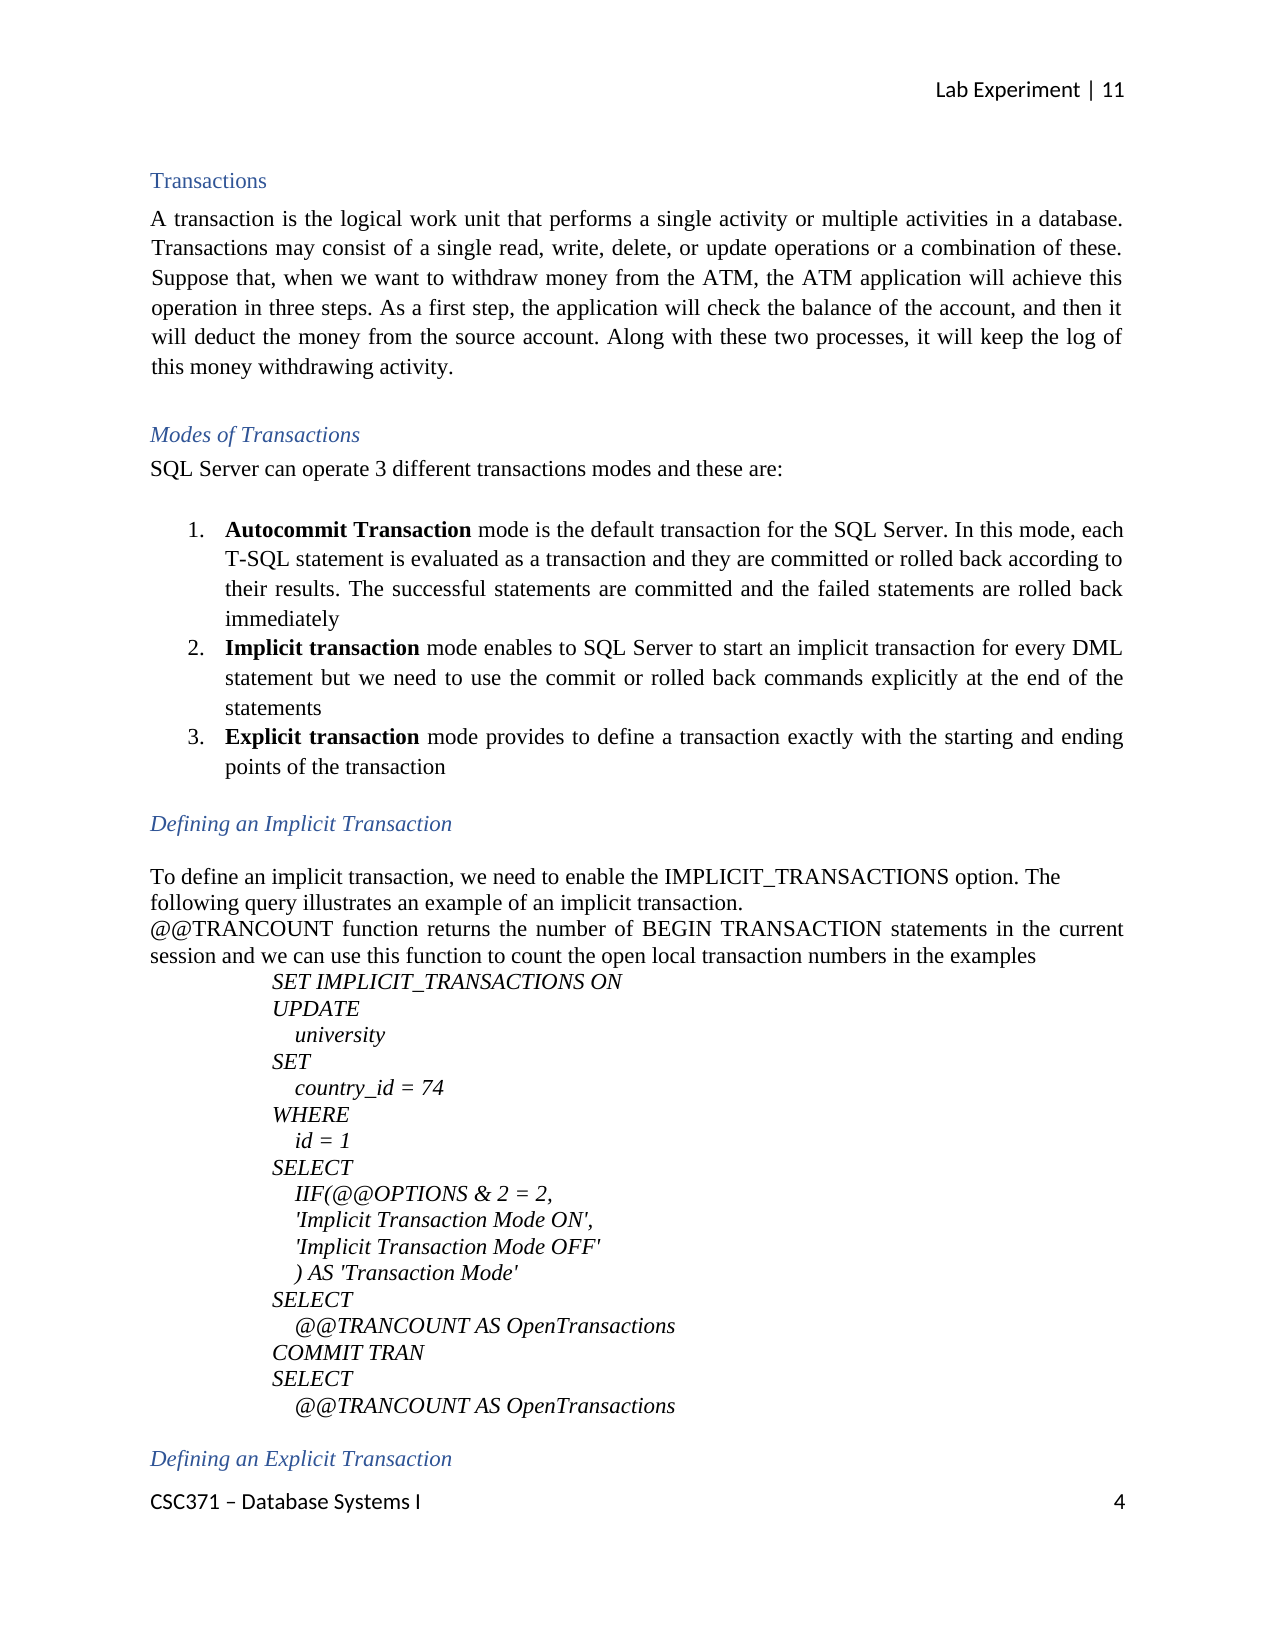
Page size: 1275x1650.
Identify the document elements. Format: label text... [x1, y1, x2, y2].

text SET [272, 1048, 1125, 1074]
text Defining an Implicit Transaction [150, 810, 1125, 836]
text IIF(@@OPTIONS & 2 = 2, [272, 1180, 1125, 1206]
text SELECT [272, 1286, 1125, 1312]
text SQL Server can operate 3 different transactions modes and these are: [150, 455, 1125, 482]
text university [272, 1021, 1125, 1048]
text @@TRANCOUNT AS OpenTransactions [272, 1312, 1125, 1339]
text @@TRANCOUNT function returns the number of BEGIN TRANSACTION statements in the current session and we can use this function to count the open local transaction numbers in the examples [150, 916, 1125, 968]
text ) AS 'Transaction Mode' [272, 1259, 1125, 1286]
text UPDATE [272, 995, 1125, 1021]
list Autocommit Transaction mode is the default transaction for the SQL Server. In this mode, each T-SQL statement is evaluated as a transaction and they are committed or rolled back according to their results. The successful statements are committed and the failed statements are rolled back immediately [187, 516, 1125, 631]
text To define an implicit transaction, we need to enable the IMPLICIT_TRANSACTIONS option. The following query illustrates an example of an implicit transaction. [150, 863, 1125, 915]
text 'Implicit Transaction Mode OFF' [272, 1233, 1125, 1259]
list Implicit transaction mode enables to SQL Server to start an implicit transaction for every DML statement but we need to use the commit or rolled back commands explicitly at the end of the statements [187, 634, 1125, 720]
text SELECT [272, 1153, 1125, 1180]
text 'Implicit Transaction Mode ON', [272, 1206, 1125, 1233]
list Explicit transaction mode provides to define a transaction exactly with the starting and ending points of the transaction [187, 723, 1125, 779]
text WHERE [272, 1101, 1125, 1127]
text Defining an Explicit Transaction [150, 1444, 1125, 1471]
subtitle Transactions [150, 167, 1125, 193]
text country_id = 74 [272, 1074, 1125, 1101]
text @@TRANCOUNT AS OpenTransactions [272, 1392, 1125, 1418]
text COMMIT TRAN [272, 1339, 1125, 1365]
text SELECT [272, 1365, 1125, 1392]
text SET IMPLICIT_TRANSACTIONS ON [272, 968, 1125, 995]
text A transaction is the logical work unit that performs a single activity or multiple activities in a database. Transactions may consist of a single read, write, delete, or update operations or a combination of these. Suppose that, when we want to withdraw money from the ATM, the ATM application will achieve this operation in three steps. As a first step, the application will check the balance of the account, and then it will deduct the money from the source account. Along with these two processes, it will keep the log of this money withdrawing activity. [150, 205, 1125, 379]
text id = 1 [272, 1127, 1125, 1153]
subtitle Modes of Transactions [150, 421, 1125, 448]
